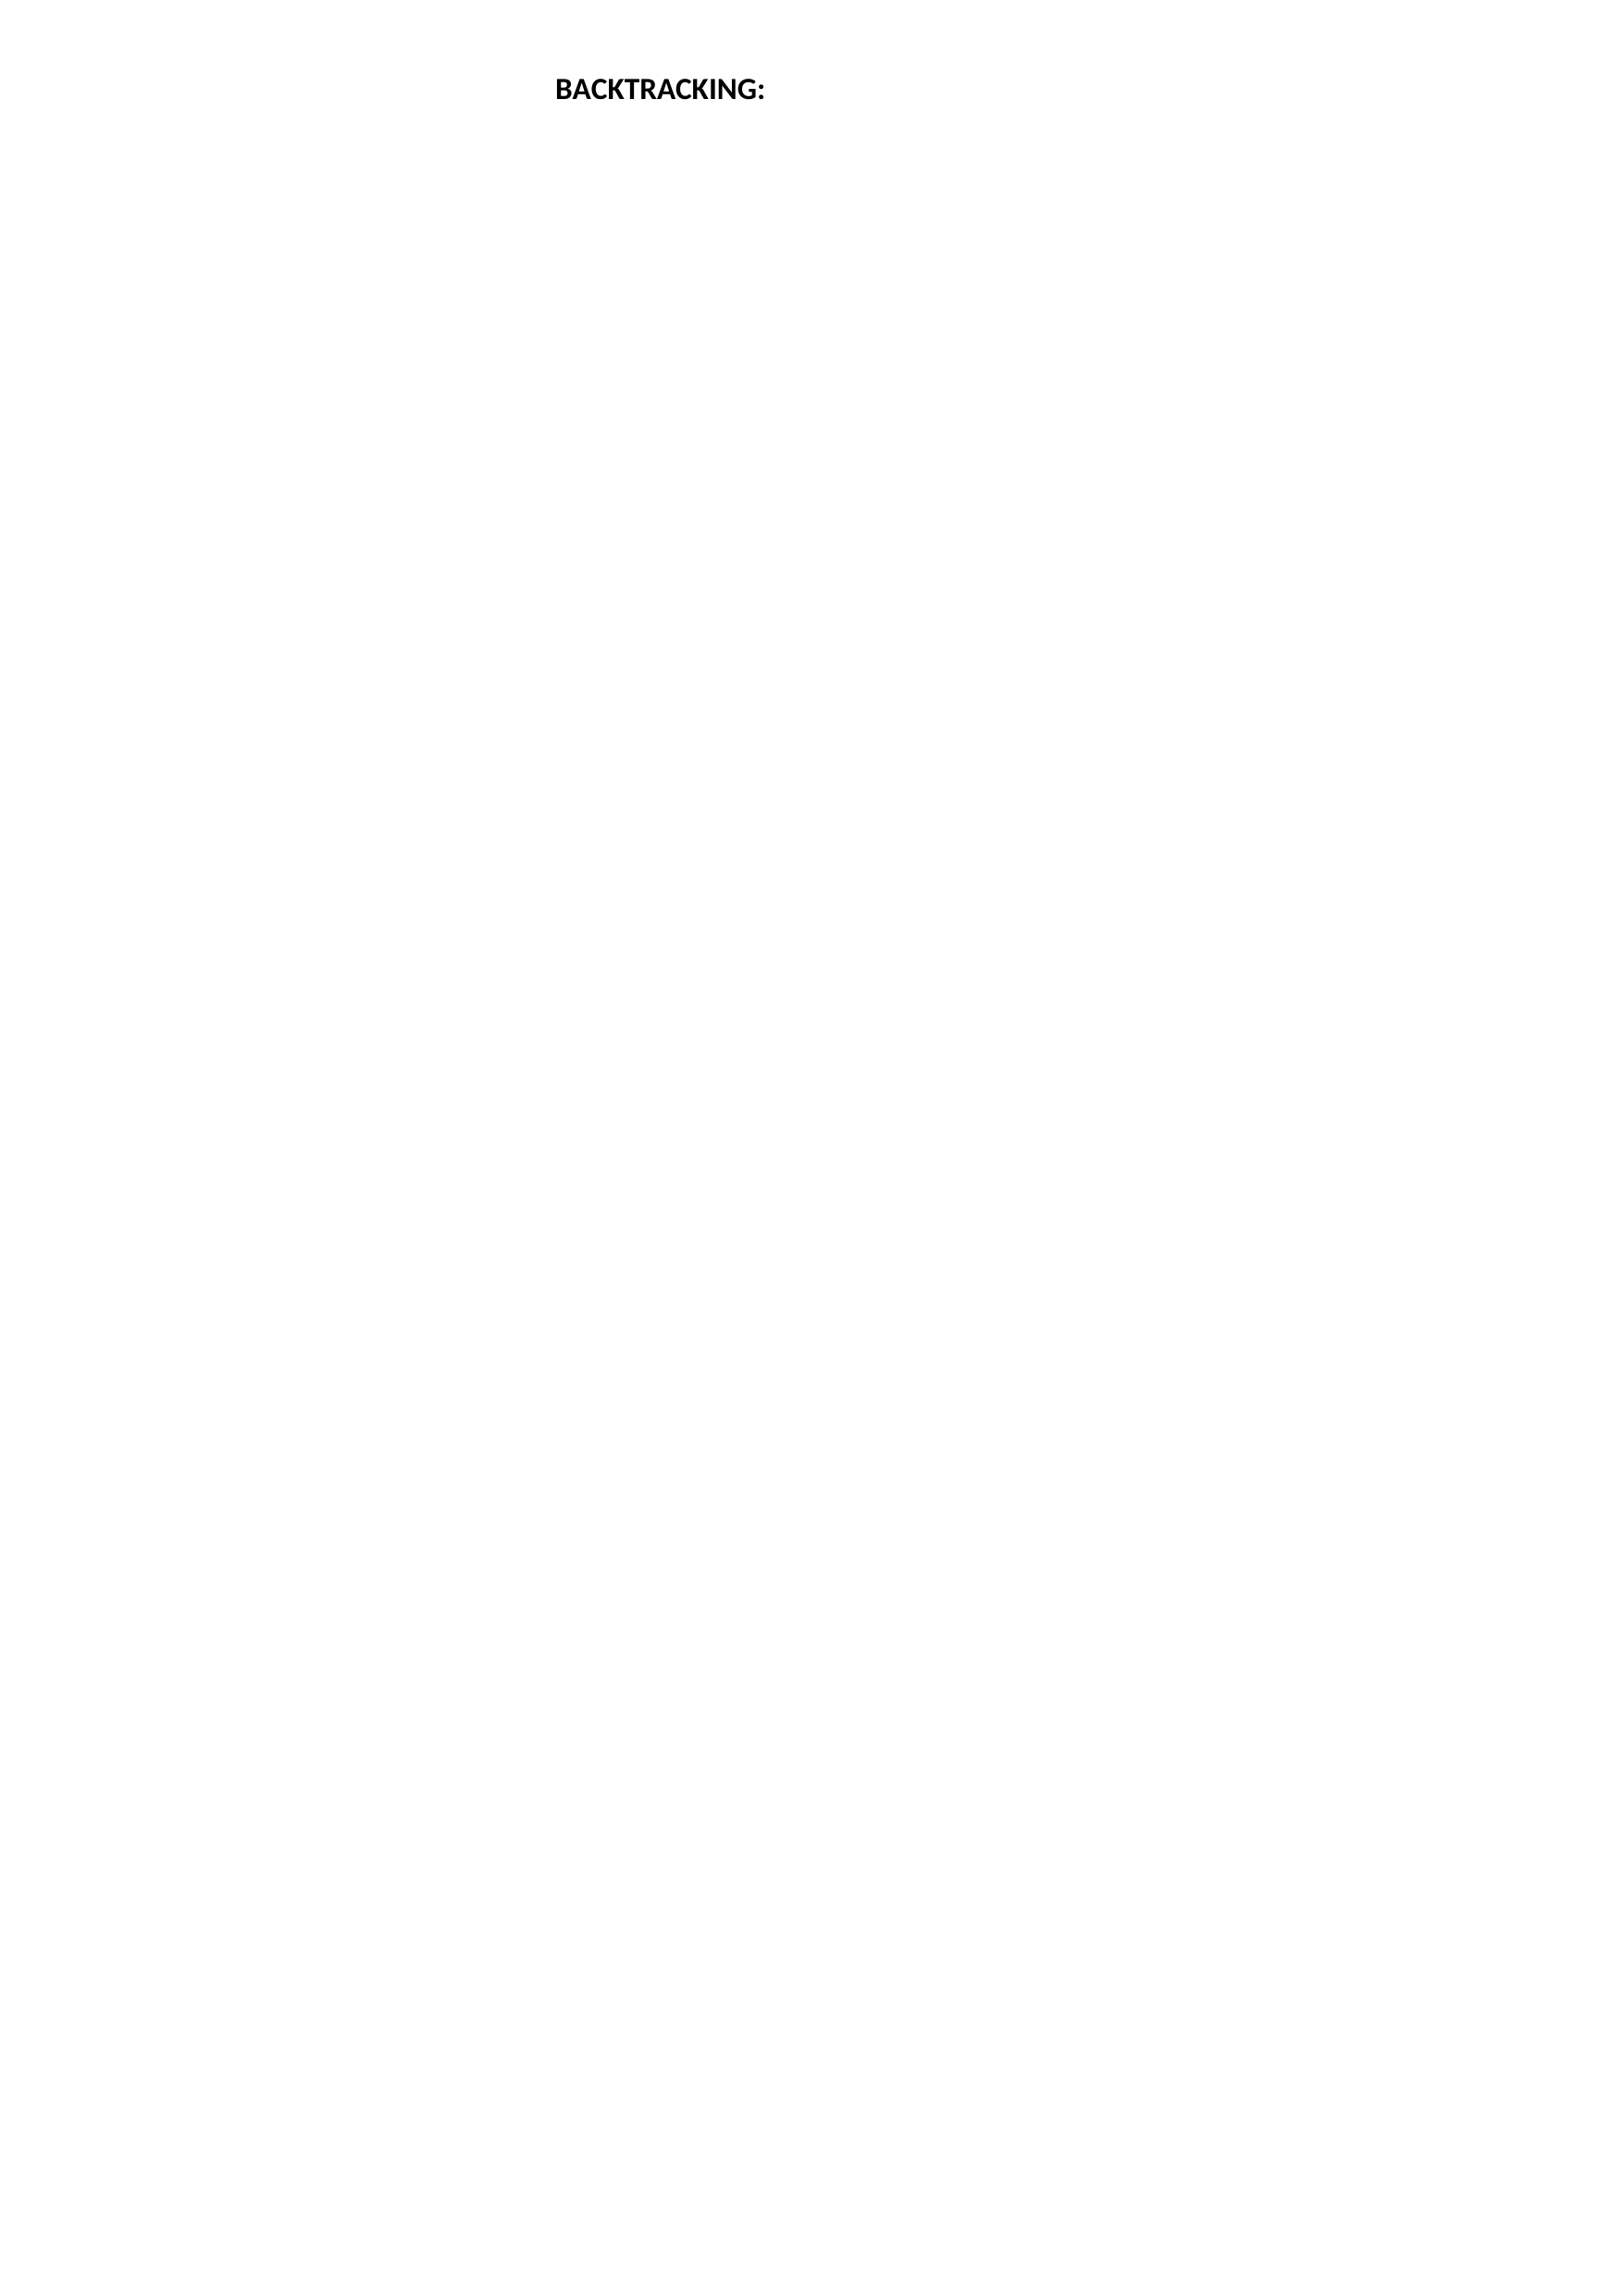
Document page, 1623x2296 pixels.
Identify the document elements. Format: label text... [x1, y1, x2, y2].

text BACKTRACKING: [69, 69, 1554, 107]
